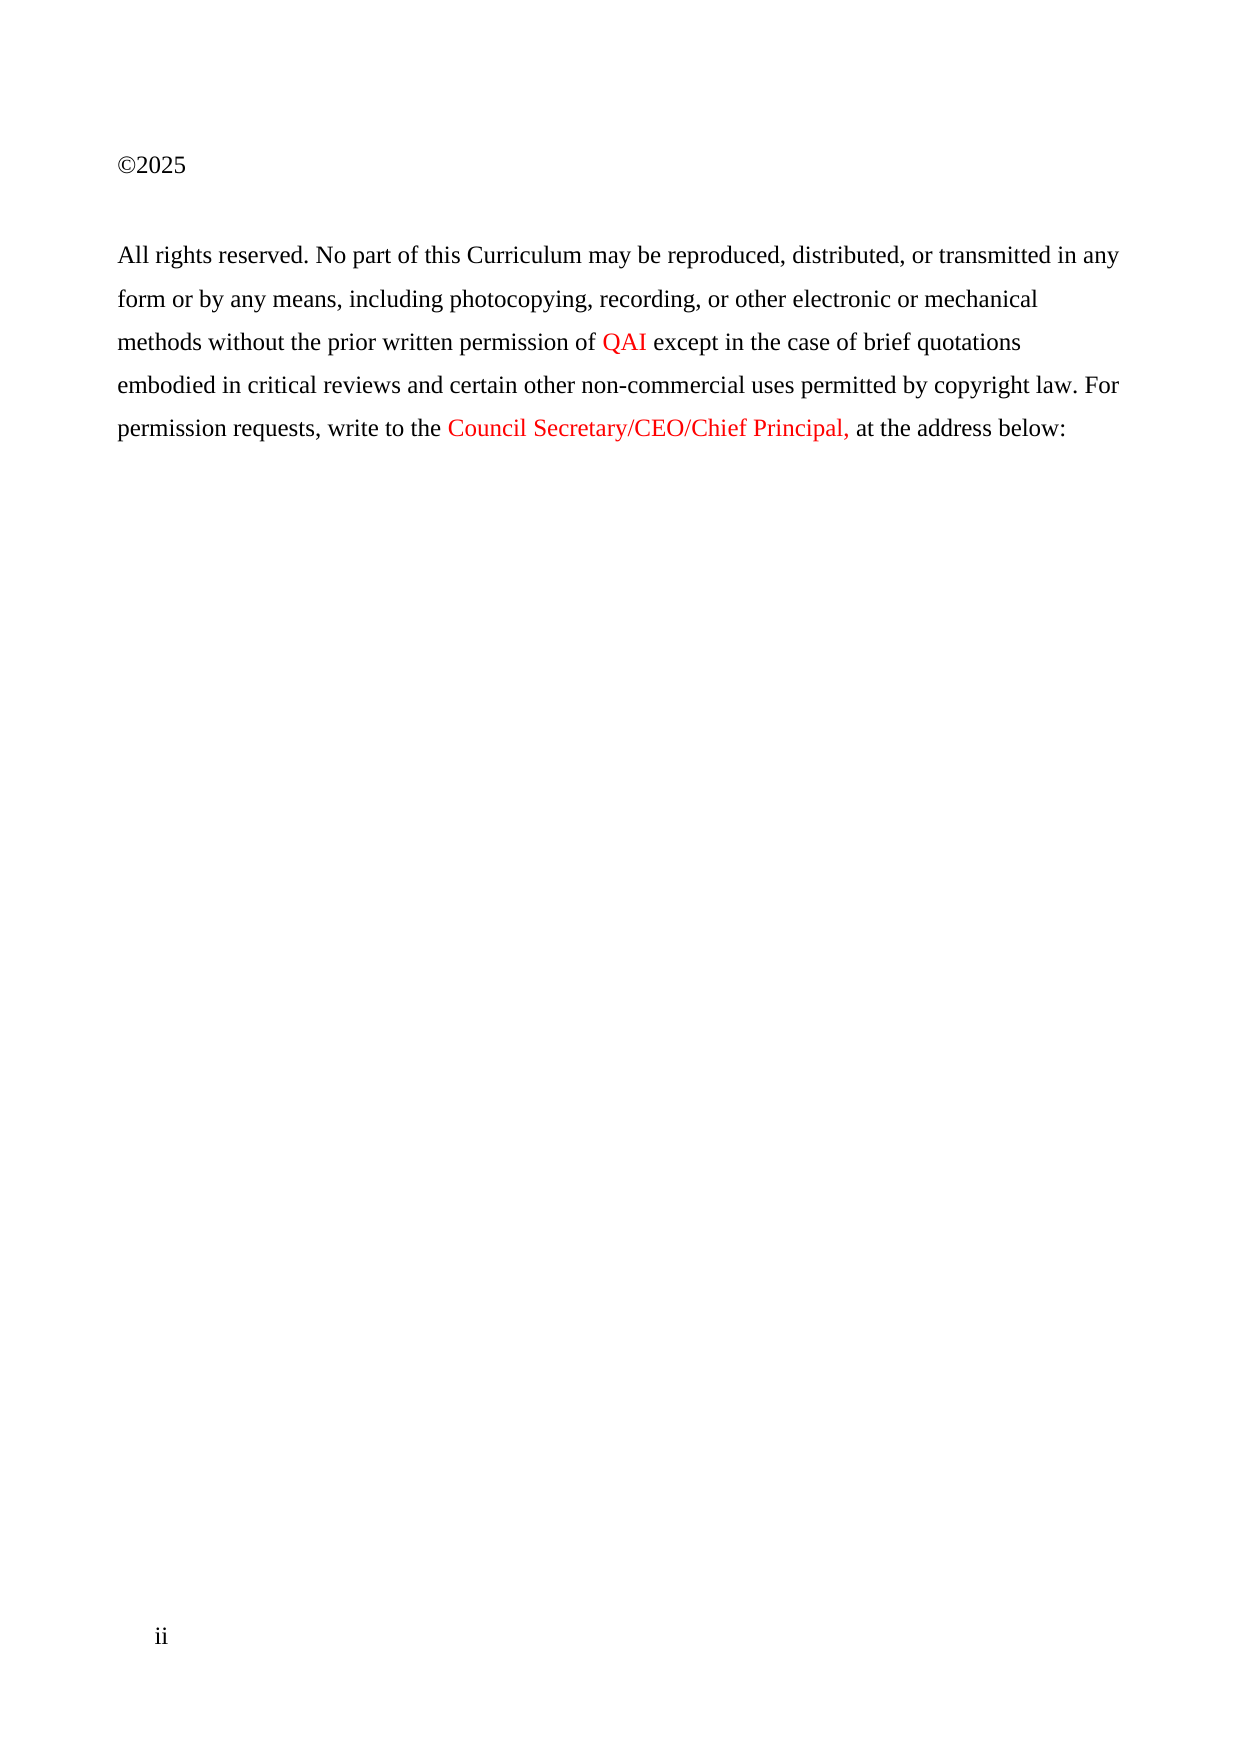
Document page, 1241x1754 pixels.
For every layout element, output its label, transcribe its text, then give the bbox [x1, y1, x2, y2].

text ©2025 [117, 150, 1123, 179]
text All rights reserved. No part of this Curriculum may be reproduced, distributed, or transmitted in any form or by any means, including photocopying, recording, or other electronic or mechanical methods without the prior written permission of QAI except in the case of brief quotations embodied in critical reviews and certain other non-commercial uses permitted by copyright law. For permission requests, write to the Council Secretary/CEO/Chief Principal, at the address below: [117, 241, 1123, 442]
